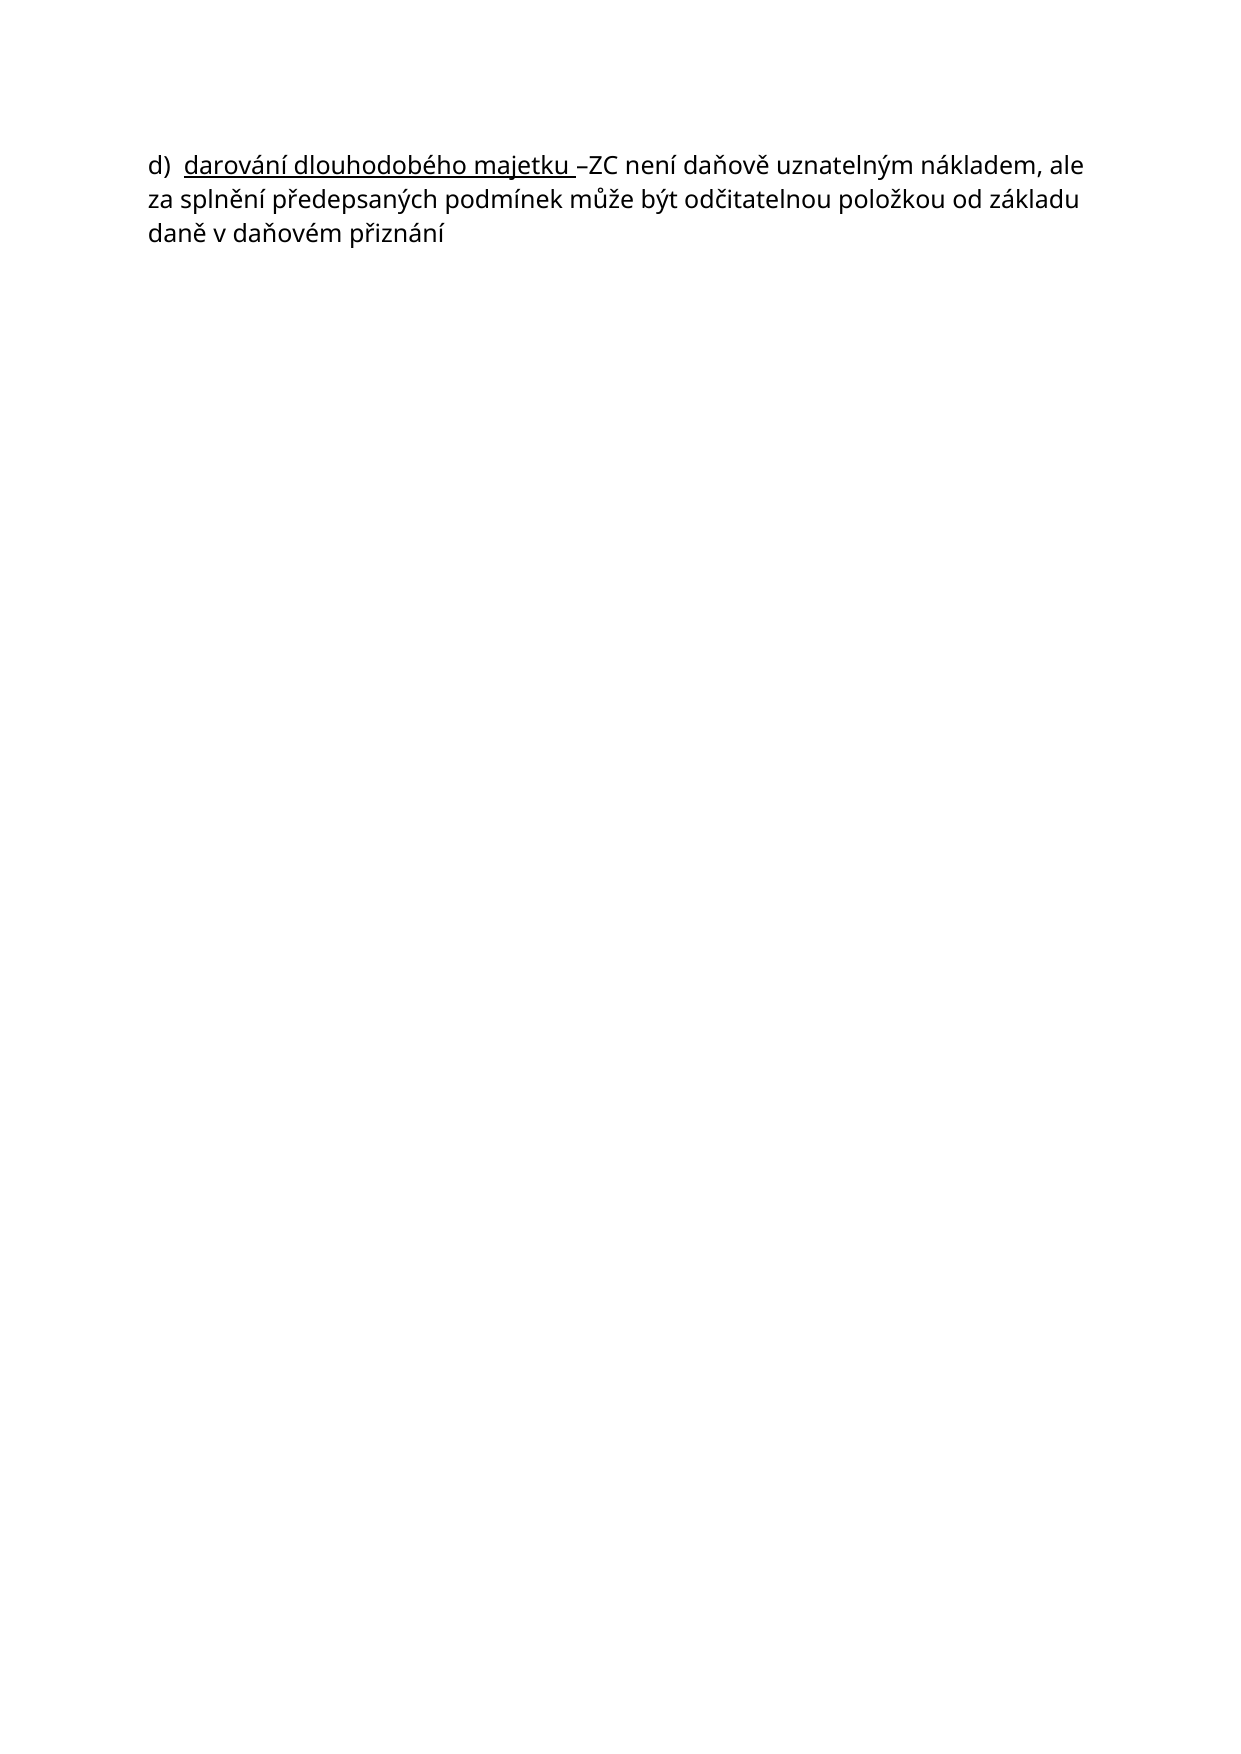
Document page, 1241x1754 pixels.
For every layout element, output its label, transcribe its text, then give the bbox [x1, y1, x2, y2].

text d) darování dlouhodobého majetku –ZC není daňově uznatelným nákladem, ale za splnění předepsaných podmínek může být odčitatelnou položkou od základu daně v daňovém přiznání [148, 148, 1093, 250]
